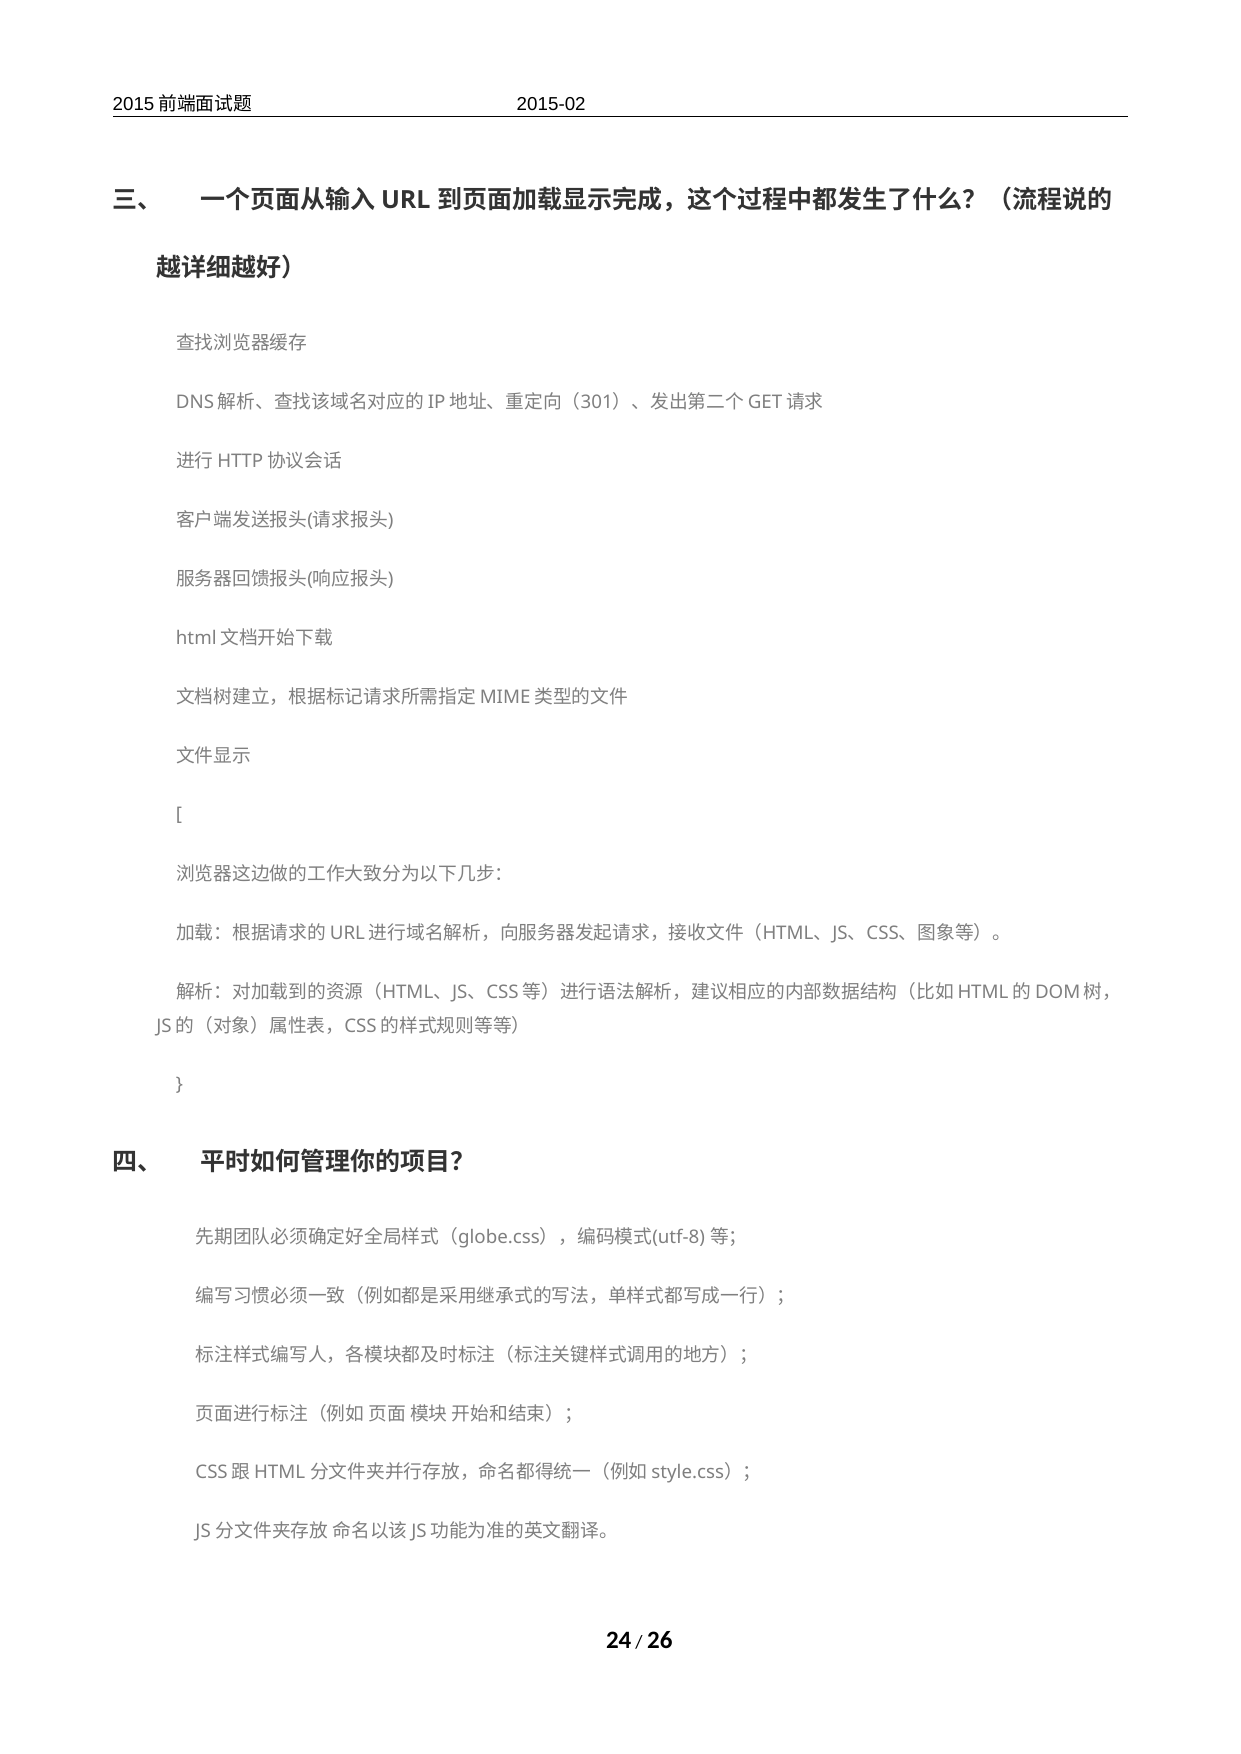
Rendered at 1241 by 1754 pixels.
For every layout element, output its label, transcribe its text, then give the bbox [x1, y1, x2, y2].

list 平时如何管理你的项目？ [112, 1125, 1128, 1193]
text 先期团队必须确定好全局样式（globe.css），编码模式(utf-8) 等； [156, 1218, 1128, 1252]
text 服务器回馈报头(响应报头) [156, 561, 1128, 594]
text DNS解析、查找该域名对应的IP地址、重定向（301）、发出第二个GET请求 [156, 384, 1128, 418]
text 标注样式编写人，各模块都及时标注（标注关键样式调用的地方）； [156, 1336, 1128, 1370]
text 加载：根据请求的URL进行域名解析，向服务器发起请求，接收文件（HTML、JS、CSS、图象等）。 [156, 914, 1128, 948]
list 一个页面从输入 URL 到页面加载显示完成，这个过程中都发生了什么？（流程说的越详细越好） [112, 164, 1128, 300]
text 文件显示 [156, 737, 1128, 771]
text 文档树建立，根据标记请求所需指定MIME类型的文件 [156, 678, 1128, 712]
text html文档开始下载 [156, 619, 1128, 653]
text 浏览器这边做的工作大致分为以下几步： [156, 855, 1128, 889]
text } [156, 1066, 1128, 1100]
text 编写习惯必须一致（例如都是采用继承式的写法，单样式都写成一行）； [156, 1277, 1128, 1311]
text 解析：对加载到的资源（HTML、JS、CSS等）进行语法解析，建议相应的内部数据结构（比如HTML的DOM树，JS的（对象）属性表，CSS的样式规则等等） [156, 973, 1128, 1041]
text JS 分文件夹存放 命名以该JS功能为准的英文翻译。 [156, 1513, 1128, 1547]
text 客户端发送报头(请求报头) [156, 502, 1128, 536]
text 进行HTTP协议会话 [156, 443, 1128, 477]
text CSS跟HTML 分文件夹并行存放，命名都得统一（例如style.css）； [156, 1454, 1128, 1488]
text [ [156, 796, 1128, 830]
text 页面进行标注（例如 页面 模块 开始和结束）； [156, 1395, 1128, 1429]
text 查找浏览器缓存 [156, 325, 1128, 359]
